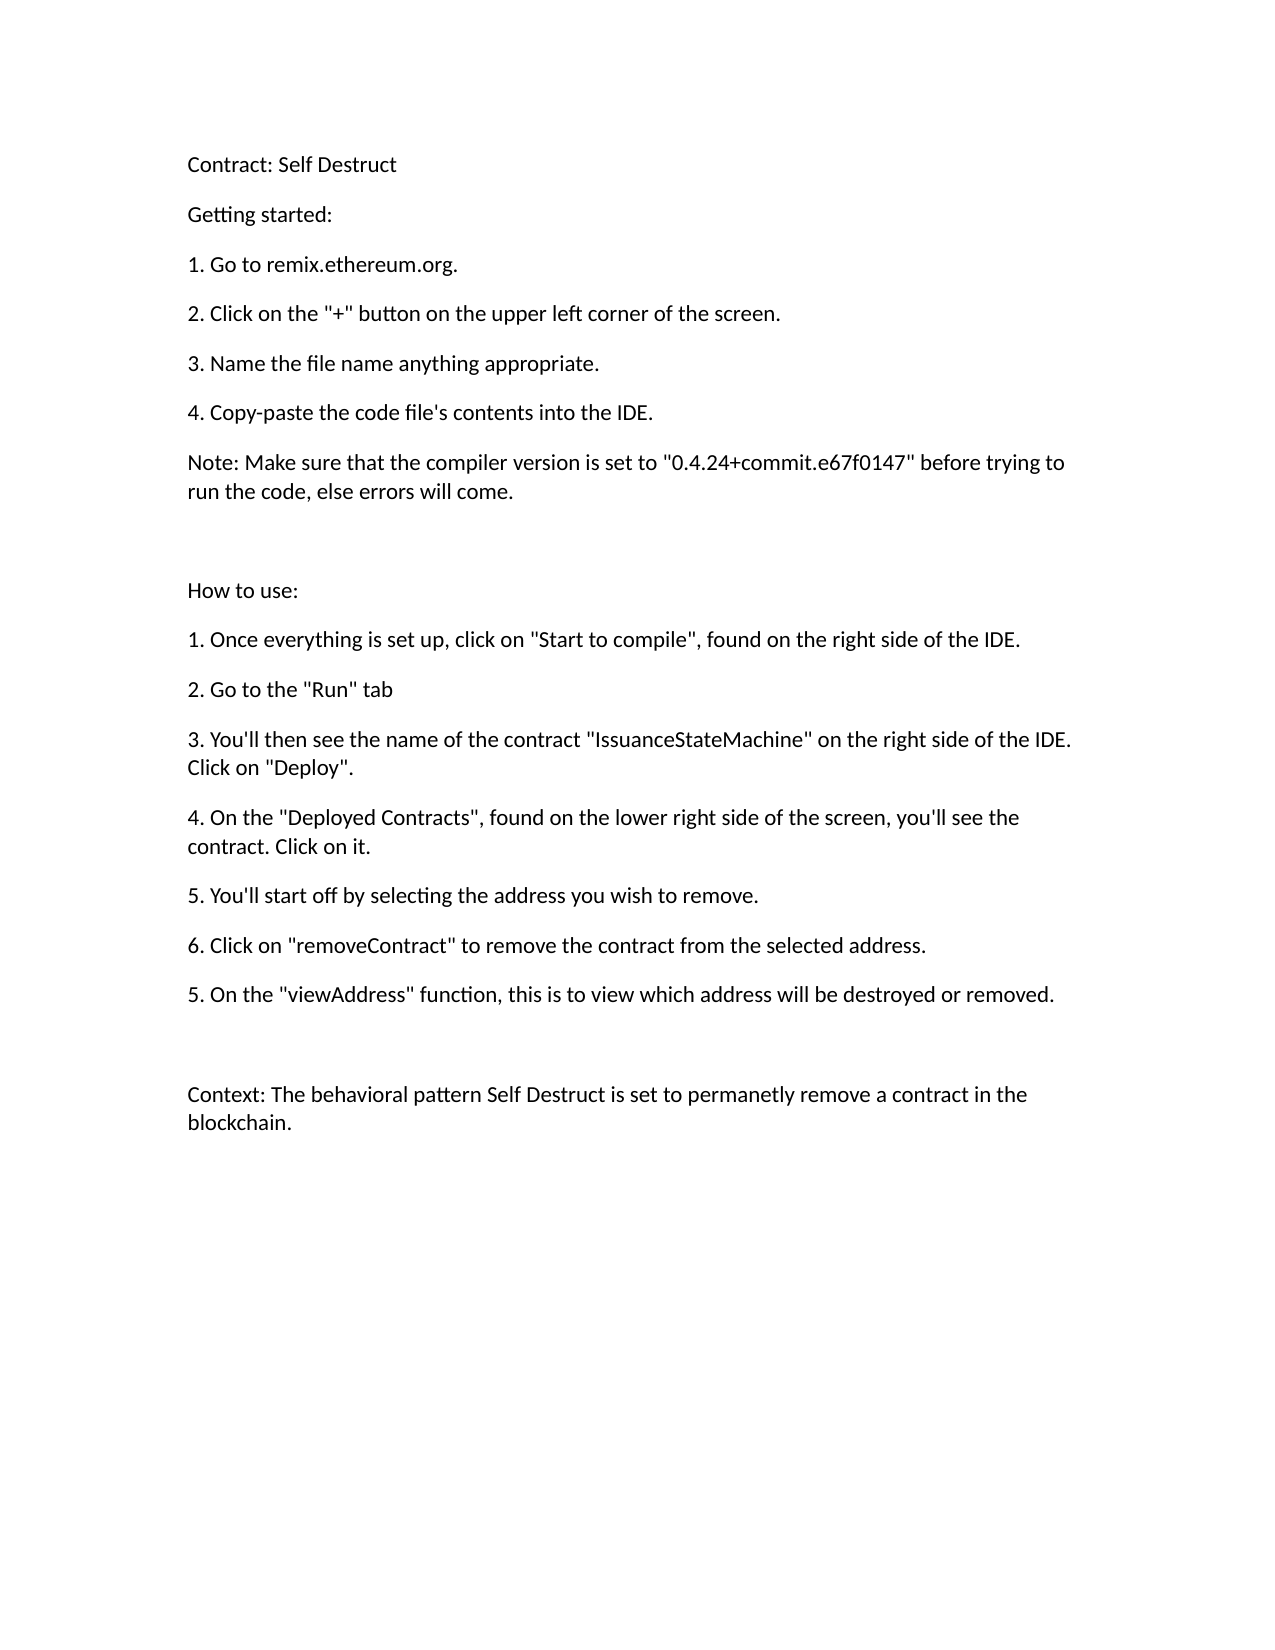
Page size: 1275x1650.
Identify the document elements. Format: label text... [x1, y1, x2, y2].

text Contract: Self Destruct [187, 150, 1087, 179]
text 2. Click on the "+" button on the upper left corner of the screen. [187, 299, 1087, 327]
text 4. On the "Deployed Contracts", found on the lower right side of the screen, you'll see the contract. Click on it. [187, 802, 1087, 860]
text 3. You'll then see the name of the contract "IssuanceStateMachine" on the right side of the IDE. Click on "Deploy". [187, 724, 1087, 782]
text 2. Go to the "Run" tab [187, 674, 1087, 703]
text 1. Once everything is set up, click on "Start to compile", found on the right side of the IDE. [187, 625, 1087, 654]
text 3. Name the file name anything appropriate. [187, 348, 1087, 377]
text How to use: [187, 575, 1087, 604]
text 5. You'll start off by selecting the address you wish to remove. [187, 881, 1087, 909]
text Getting started: [187, 199, 1087, 228]
text 6. Click on "removeContract" to remove the contract from the selected address. [187, 930, 1087, 959]
text 1. Go to remix.ethereum.org. [187, 249, 1087, 278]
text 4. Copy-paste the code file's contents into the IDE. [187, 398, 1087, 427]
text 5. On the "viewAddress" function, this is to view which address will be destroyed or removed. [187, 980, 1087, 1009]
text Note: Make sure that the compiler version is set to "0.4.24+commit.e67f0147" before trying to run the code, else errors will come. [187, 447, 1087, 505]
text Context: The behavioral pattern Self Destruct is set to permanetly remove a contract in the blockchain. [187, 1079, 1087, 1137]
